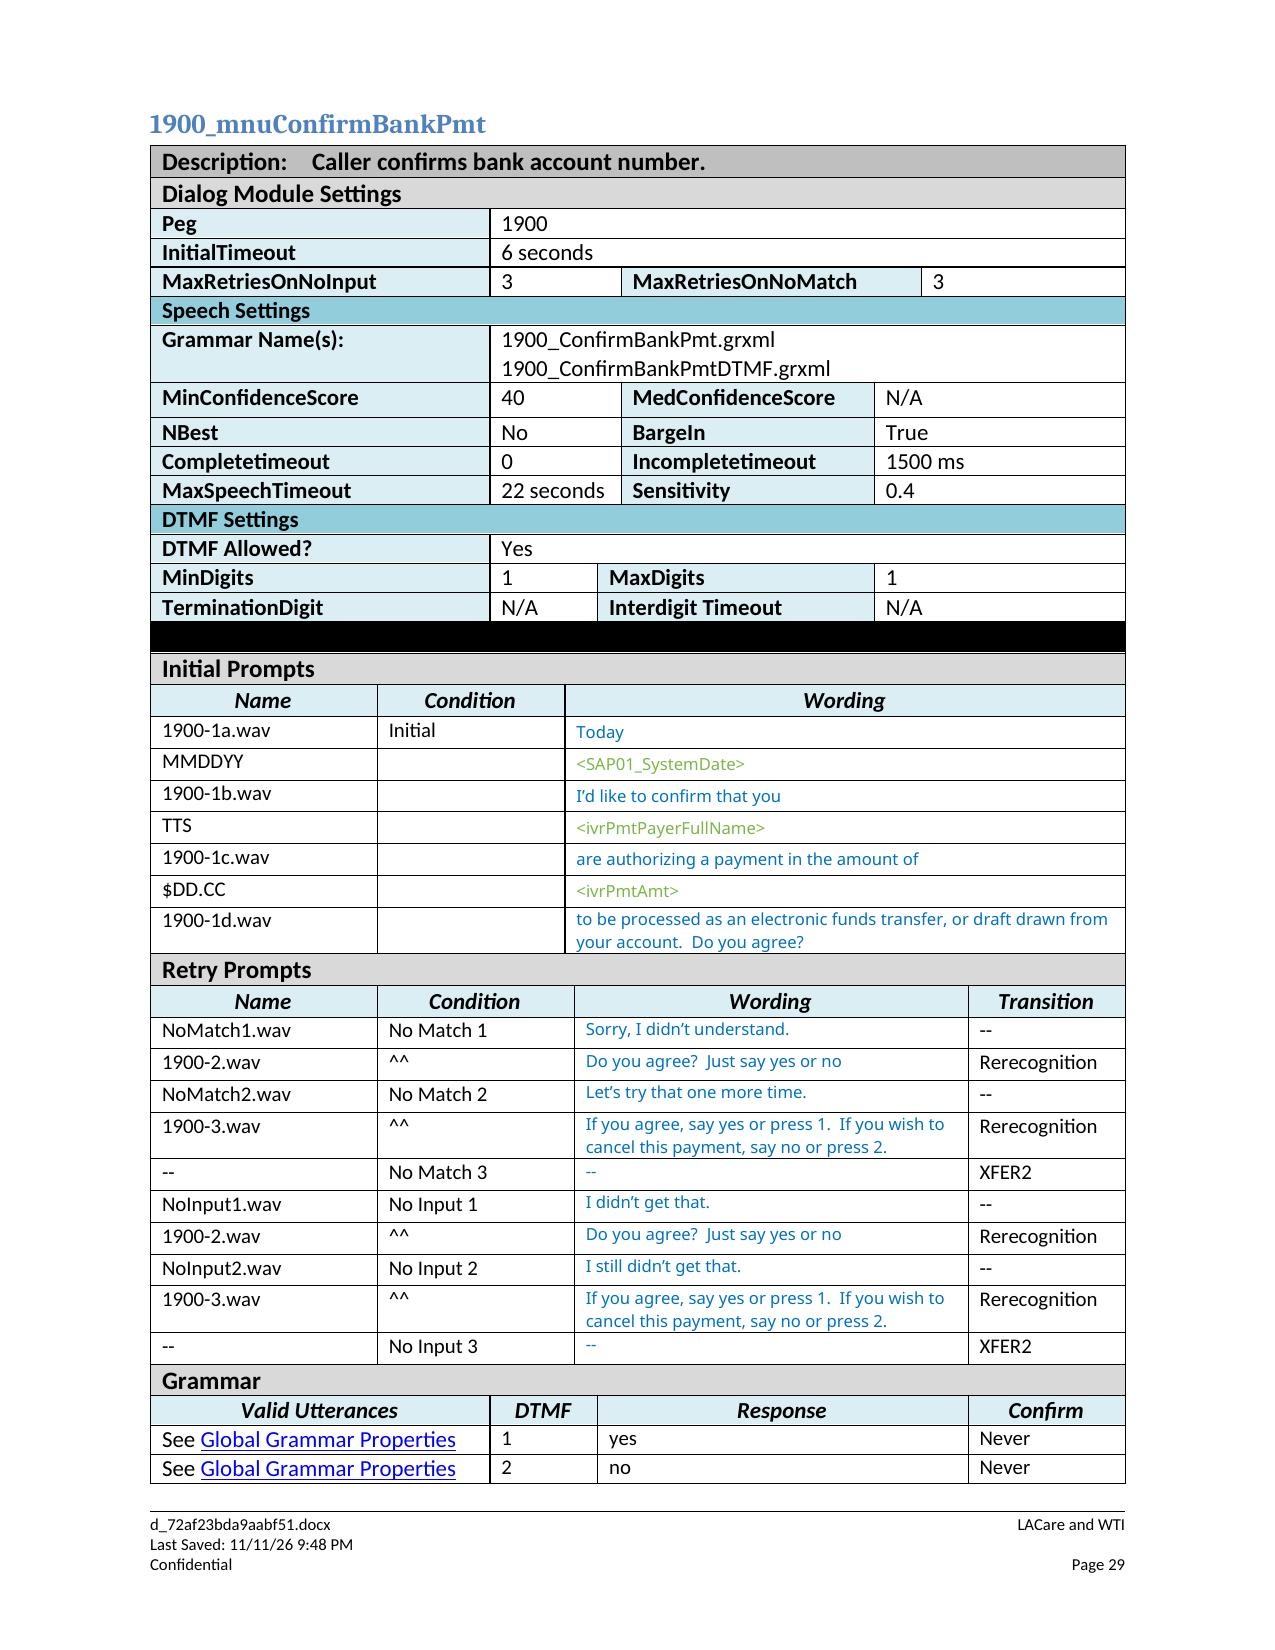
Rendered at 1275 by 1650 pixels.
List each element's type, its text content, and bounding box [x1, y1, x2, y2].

table_cell DTMF Allowed? [151, 535, 489, 562]
table_cell Transition [969, 986, 1125, 1017]
table_cell -- [151, 1159, 377, 1190]
table_cell [378, 781, 564, 811]
table_cell [378, 844, 564, 875]
table_cell Do you agree? Just say yes or no [575, 1223, 968, 1254]
table_cell 1900 [491, 209, 1125, 237]
table_cell ^^ [378, 1223, 574, 1254]
table_cell No Input 1 [378, 1191, 574, 1222]
table_cell Rerecognition [969, 1286, 1125, 1332]
table_cell -- [969, 1191, 1125, 1222]
table_cell Name [151, 685, 377, 716]
table_cell Peg [151, 209, 489, 237]
table_cell Completetimeout [151, 447, 489, 475]
table_cell 1500 ms [875, 447, 1125, 475]
table_cell Name [151, 986, 377, 1017]
table_cell Let’s try that one more time. [575, 1081, 968, 1112]
table_cell Sorry, I didn’t understand. [575, 1018, 968, 1048]
table_cell 0 [491, 447, 621, 475]
table_cell Sensitivity [622, 476, 874, 504]
table_cell -- [575, 1333, 968, 1364]
table_cell 40 [491, 383, 621, 417]
table_cell 1900-1c.wav [151, 844, 377, 875]
table_cell 1900-2.wav [151, 1223, 377, 1254]
table_cell No Match 1 [378, 1018, 574, 1048]
table_cell 1900-2.wav [151, 1049, 377, 1080]
table_cell 1900-3.wav [151, 1113, 377, 1158]
table_cell <ivrPmtAmt> [566, 876, 1125, 907]
table_cell ^^ [378, 1049, 574, 1080]
table_cell MedConfidenceScore [622, 383, 874, 417]
table_cell 1900-1d.wav [151, 908, 377, 953]
table_cell Rerecognition [969, 1049, 1125, 1080]
table_cell I still didn’t get that. [575, 1255, 968, 1285]
table_cell NoInput1.wav [151, 1191, 377, 1222]
table_cell 1900_ConfirmBankPmt.grxml 1900_ConfirmBankPmtDTMF.grxml [491, 326, 1125, 382]
table_cell 2 [491, 1455, 597, 1483]
table_cell Speech Settings [151, 297, 1125, 324]
table_cell N/A [875, 593, 1125, 621]
table_cell Wording [566, 685, 1125, 716]
table_cell Condition [378, 685, 564, 716]
table_cell Yes [491, 535, 1125, 562]
table_cell yes [598, 1426, 968, 1453]
table_cell 0.4 [875, 476, 1125, 504]
table_cell Retry Prompts [151, 954, 1125, 985]
table_cell ^^ [378, 1113, 574, 1158]
table_cell No Match 3 [378, 1159, 574, 1190]
table_cell NoMatch2.wav [151, 1081, 377, 1112]
table_cell no [598, 1455, 968, 1483]
table_cell No Input 2 [378, 1255, 574, 1285]
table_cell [151, 1455, 489, 1483]
table_cell 1900-1a.wav [151, 717, 377, 748]
table_cell I’d like to confirm that you [566, 781, 1125, 811]
table_cell MaxDigits [598, 564, 874, 592]
table_cell If you agree, say yes or press 1. If you wish to cancel this payment, say no or press 2. [575, 1286, 968, 1332]
table_cell DTMF [491, 1396, 597, 1424]
table_cell 3 [491, 268, 621, 296]
table_cell 1900-3.wav [151, 1286, 377, 1332]
table_cell MMDDYY [151, 749, 377, 779]
table_cell 3 [922, 268, 1125, 296]
table_cell NoMatch1.wav [151, 1018, 377, 1048]
table_cell -- [969, 1255, 1125, 1285]
table_cell Grammar Name(s): [151, 326, 489, 382]
table_cell Confirm [969, 1396, 1125, 1424]
table_cell -- [969, 1081, 1125, 1112]
table_cell N/A [875, 383, 1125, 417]
table_cell BargeIn [622, 418, 874, 446]
table_cell -- [969, 1018, 1125, 1048]
table_cell 6 seconds [491, 239, 1125, 266]
table_cell XFER2 [969, 1159, 1125, 1190]
table_cell Rerecognition [969, 1113, 1125, 1158]
table_cell Rerecognition [969, 1223, 1125, 1254]
table_cell I didn’t get that. [575, 1191, 968, 1222]
table_cell N/A [491, 593, 597, 621]
table_cell <ivrPmtPayerFullName> [566, 812, 1125, 843]
table_cell MaxRetriesOnNoInput [151, 268, 489, 296]
table_cell See Global Grammar Properties [151, 1426, 489, 1453]
subtitle 1900_mnuConfirmBankPmt [150, 109, 1125, 140]
table_cell 1 [491, 1426, 597, 1453]
table_cell Do you agree? Just say yes or no [575, 1049, 968, 1080]
table_cell -- [575, 1159, 968, 1190]
table_cell to be processed as an electronic funds transfer, or draft drawn from your account. Do you agree? [566, 908, 1125, 953]
table_cell 22 seconds [491, 476, 621, 504]
table_cell Grammar [151, 1365, 1125, 1395]
table_cell -- [151, 1333, 377, 1364]
table_cell XFER2 [969, 1333, 1125, 1364]
table_cell are authorizing a payment in the amount of [566, 844, 1125, 875]
table_cell InitialTimeout [151, 239, 489, 266]
table_cell Never [969, 1455, 1125, 1483]
table_cell If you agree, say yes or press 1. If you wish to cancel this payment, say no or press 2. [575, 1113, 968, 1158]
table_cell Never [969, 1426, 1125, 1453]
table_cell <SAP01_SystemDate> [566, 749, 1125, 779]
table_cell Dialog Module Settings [151, 178, 1125, 208]
table_cell [378, 812, 564, 843]
table_cell No Input 3 [378, 1333, 574, 1364]
table_cell Interdigit Timeout [598, 593, 874, 621]
table_cell Valid Utterances [151, 1396, 489, 1424]
table_cell 1900-1b.wav [151, 781, 377, 811]
table_cell Condition [378, 986, 574, 1017]
table_cell 1 [875, 564, 1125, 592]
table_cell MinConfidenceScore [151, 383, 489, 417]
table_cell [378, 876, 564, 907]
table_cell [378, 749, 564, 779]
table_cell MinDigits [151, 564, 489, 592]
table_cell 1 [491, 564, 597, 592]
table_cell [378, 908, 564, 953]
table_cell Today [566, 717, 1125, 748]
table_cell [151, 622, 1125, 652]
table_cell Incompletetimeout [622, 447, 874, 475]
table_cell Initial [378, 717, 564, 748]
table_cell MaxRetriesOnNoMatch [622, 268, 921, 296]
table_cell Response [598, 1396, 968, 1424]
table_cell NBest [151, 418, 489, 446]
table_cell Initial Prompts [151, 654, 1125, 684]
table_cell No Match 2 [378, 1081, 574, 1112]
table_cell NoInput2.wav [151, 1255, 377, 1285]
table_cell True [875, 418, 1125, 446]
table_header Description: Caller confirms bank account number. [151, 146, 1125, 177]
table_cell MaxSpeechTimeout [151, 476, 489, 504]
table_cell TTS [151, 812, 377, 843]
table_cell TerminationDigit [151, 593, 489, 621]
table_cell DTMF Settings [151, 505, 1125, 533]
table_cell Wording [575, 986, 968, 1017]
table_cell $DD.CC [151, 876, 377, 907]
table_cell ^^ [378, 1286, 574, 1332]
table_cell No [491, 418, 621, 446]
